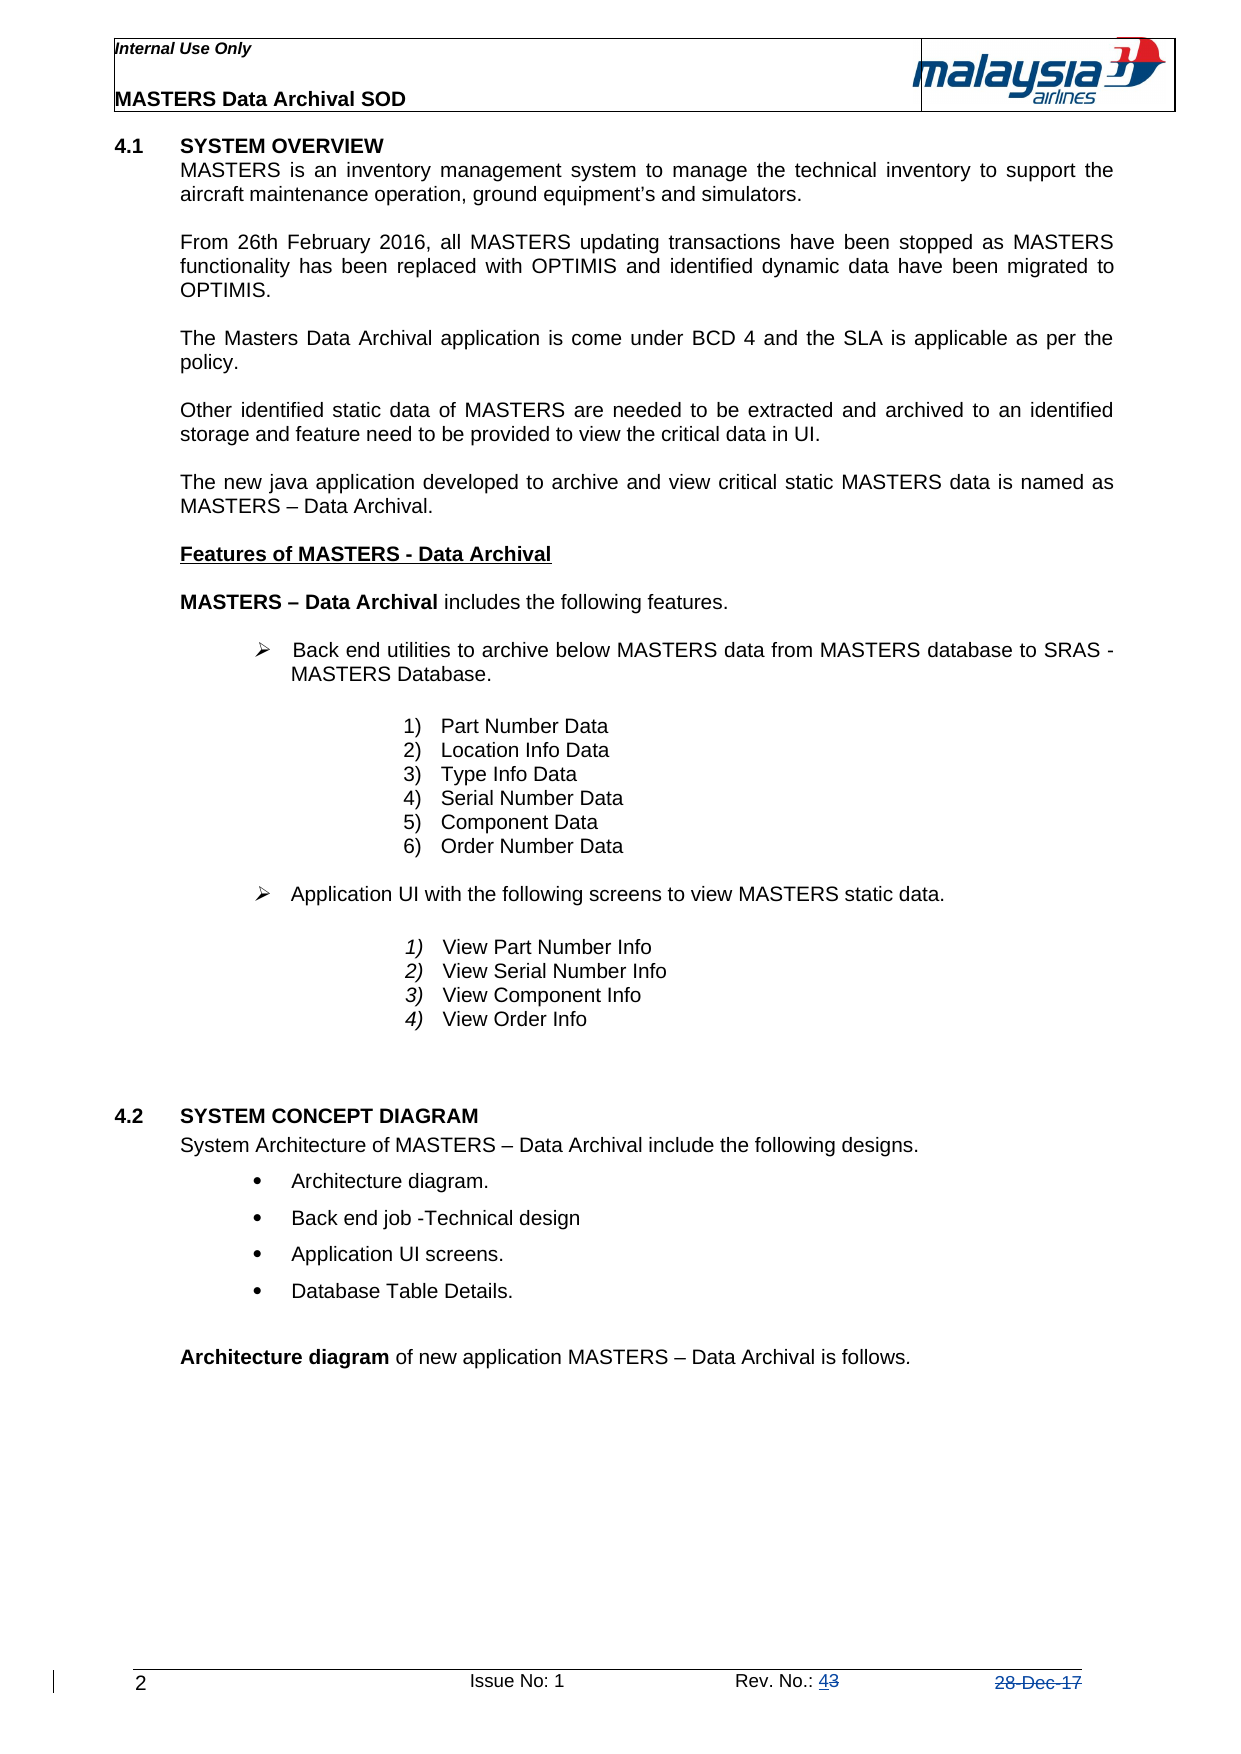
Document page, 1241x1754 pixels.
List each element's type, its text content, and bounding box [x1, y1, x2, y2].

list View Part Number Info [405, 935, 1116, 959]
list System Architecture of MASTERS – Data Archival include the following designs. [142, 1132, 1045, 1157]
picture [912, 39, 921, 104]
list View Serial Number Info [405, 959, 1116, 983]
text MASTERS – Data Archival includes the following features. [67, 589, 1116, 613]
list Database Table Details. [254, 1279, 1045, 1303]
list Architecture diagram of new application MASTERS – Data Archival is follows. [142, 1343, 1045, 1368]
text MASTERS is an inventory management system to manage the technical inventory to support the aircraft maintenance operation, ground equipment’s and simulators. [180, 158, 1116, 206]
list Back end utilities to archive below MASTERS data from MASTERS database to SRAS -MASTERS Database. [253, 637, 1116, 685]
list Back end job -Technical design [254, 1206, 1045, 1230]
text The Masters Data Archival application is come under BCD 4 and the SLA is applicable as per the policy. [180, 326, 1116, 374]
text Other identified static data of MASTERS are needed to be extracted and archived to an identified storage and feature need to be provided to view the critical data in UI. [180, 398, 1116, 446]
list Application UI with the following screens to view MASTERS static data. [253, 882, 1116, 906]
text Features of MASTERS - Data Archival [180, 542, 1116, 566]
list Type Info Data [403, 762, 1116, 786]
subtitle SYSTEM CONCEPT DIAGRAM [114, 1103, 1045, 1127]
subtitle SYSTEM OVERVIEW [114, 134, 1045, 158]
text From 26th February 2016, all MASTERS updating transactions have been stopped as MASTERS functionality has been replaced with OPTIMIS and identified dynamic data have been migrated to OPTIMIS. [180, 230, 1116, 302]
list Location Info Data [403, 738, 1116, 762]
list View Order Info [405, 1007, 1116, 1031]
picture [922, 39, 1166, 104]
list Part Number Data [403, 714, 1116, 738]
list Component Data [403, 810, 1116, 834]
list Architecture diagram. [254, 1169, 1045, 1193]
list Order Number Data [403, 834, 1116, 858]
list Serial Number Data [403, 786, 1116, 810]
text The new java application developed to archive and view critical static MASTERS data is named as MASTERS – Data Archival. [180, 470, 1116, 518]
list View Component Info [405, 983, 1116, 1007]
list Application UI screens. [254, 1242, 1045, 1266]
